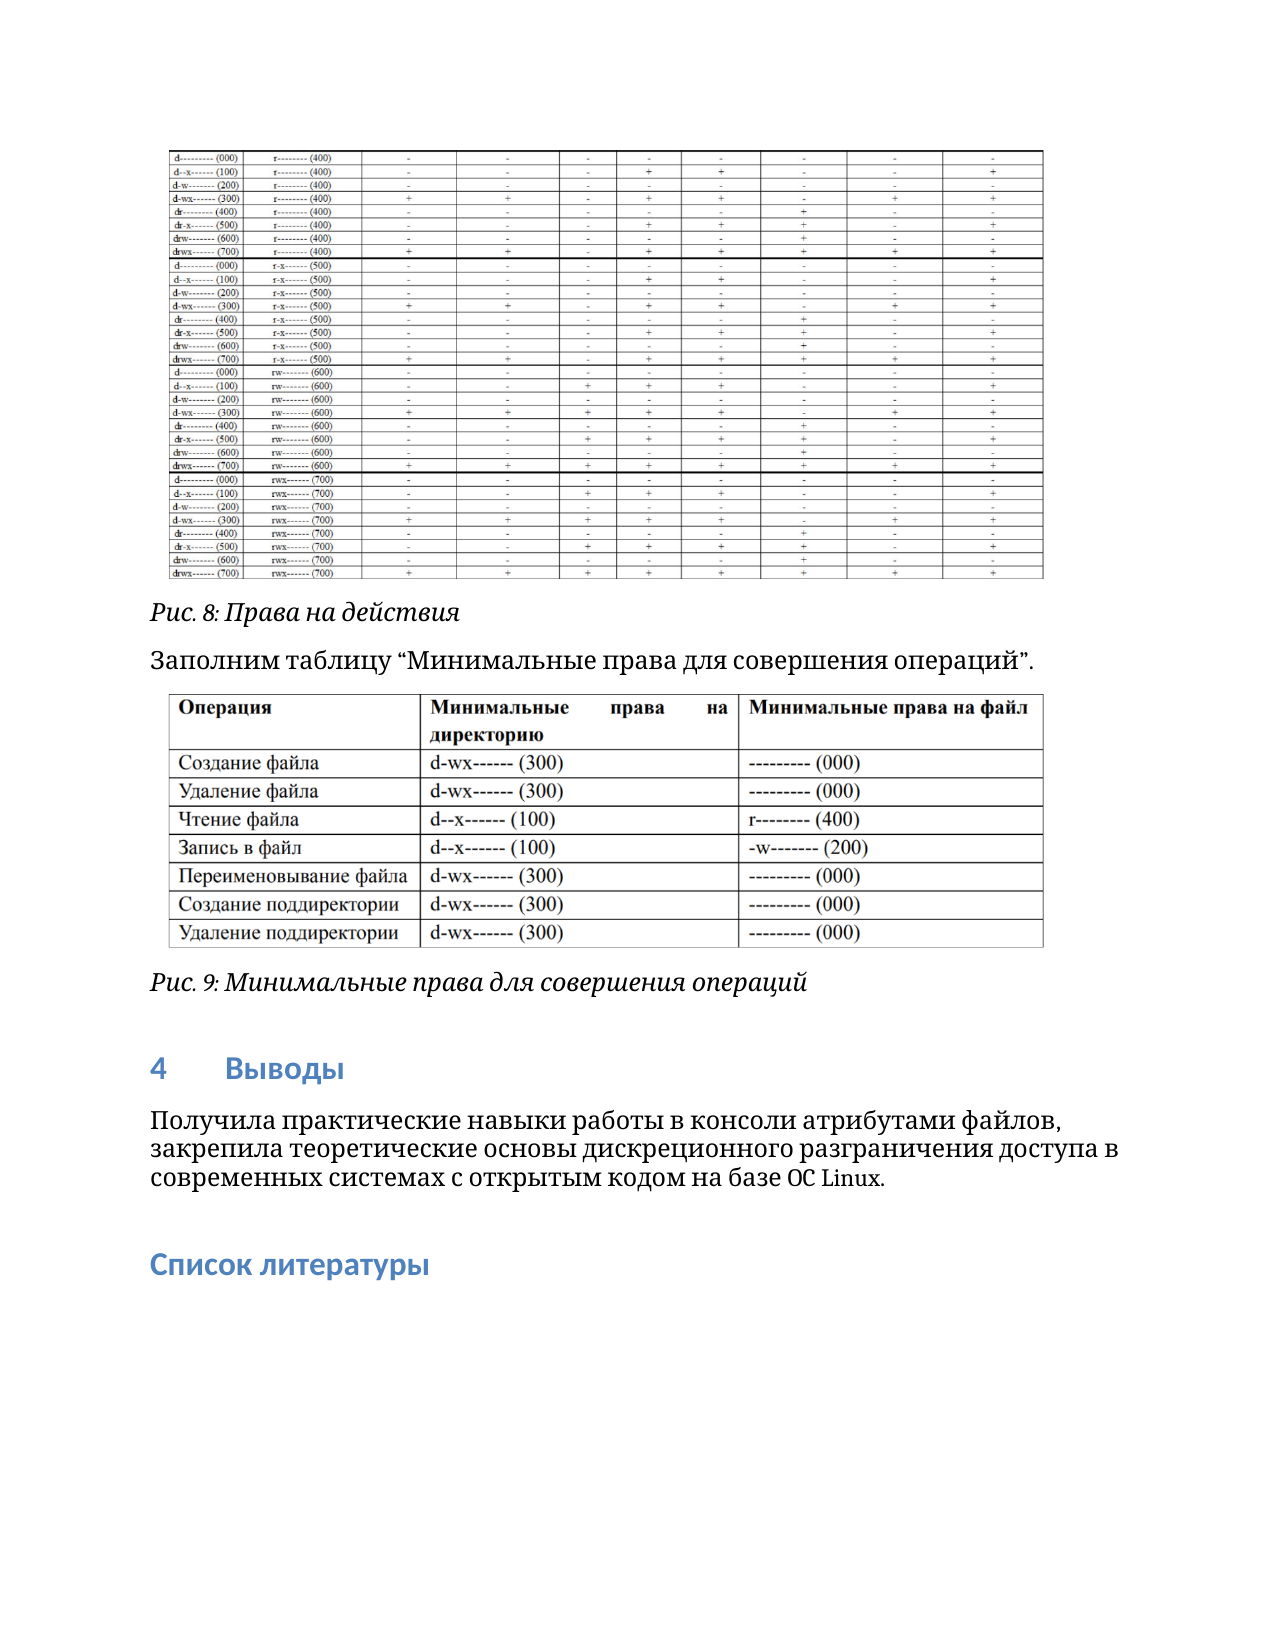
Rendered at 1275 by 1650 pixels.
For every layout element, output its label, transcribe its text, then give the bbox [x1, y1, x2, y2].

picture [168, 150, 1044, 579]
picture [168, 694, 1044, 948]
text Рис. 9: Минимальные права для совершения операций [150, 968, 1125, 997]
text Получила практические навыки работы в консоли атрибутами файлов, закрепила теоретические основы дискреционного разграничения доступа в современных системах с открытым кодом на базе OC Linux. [150, 1107, 1125, 1193]
text Рис. 8: Права на действия [150, 599, 1125, 628]
subtitle 4 Выводы [150, 1047, 1125, 1088]
subtitle Список литературы [150, 1243, 1125, 1284]
text Заполним таблицу “Минимальные права для совершения операций”. [150, 647, 1125, 675]
